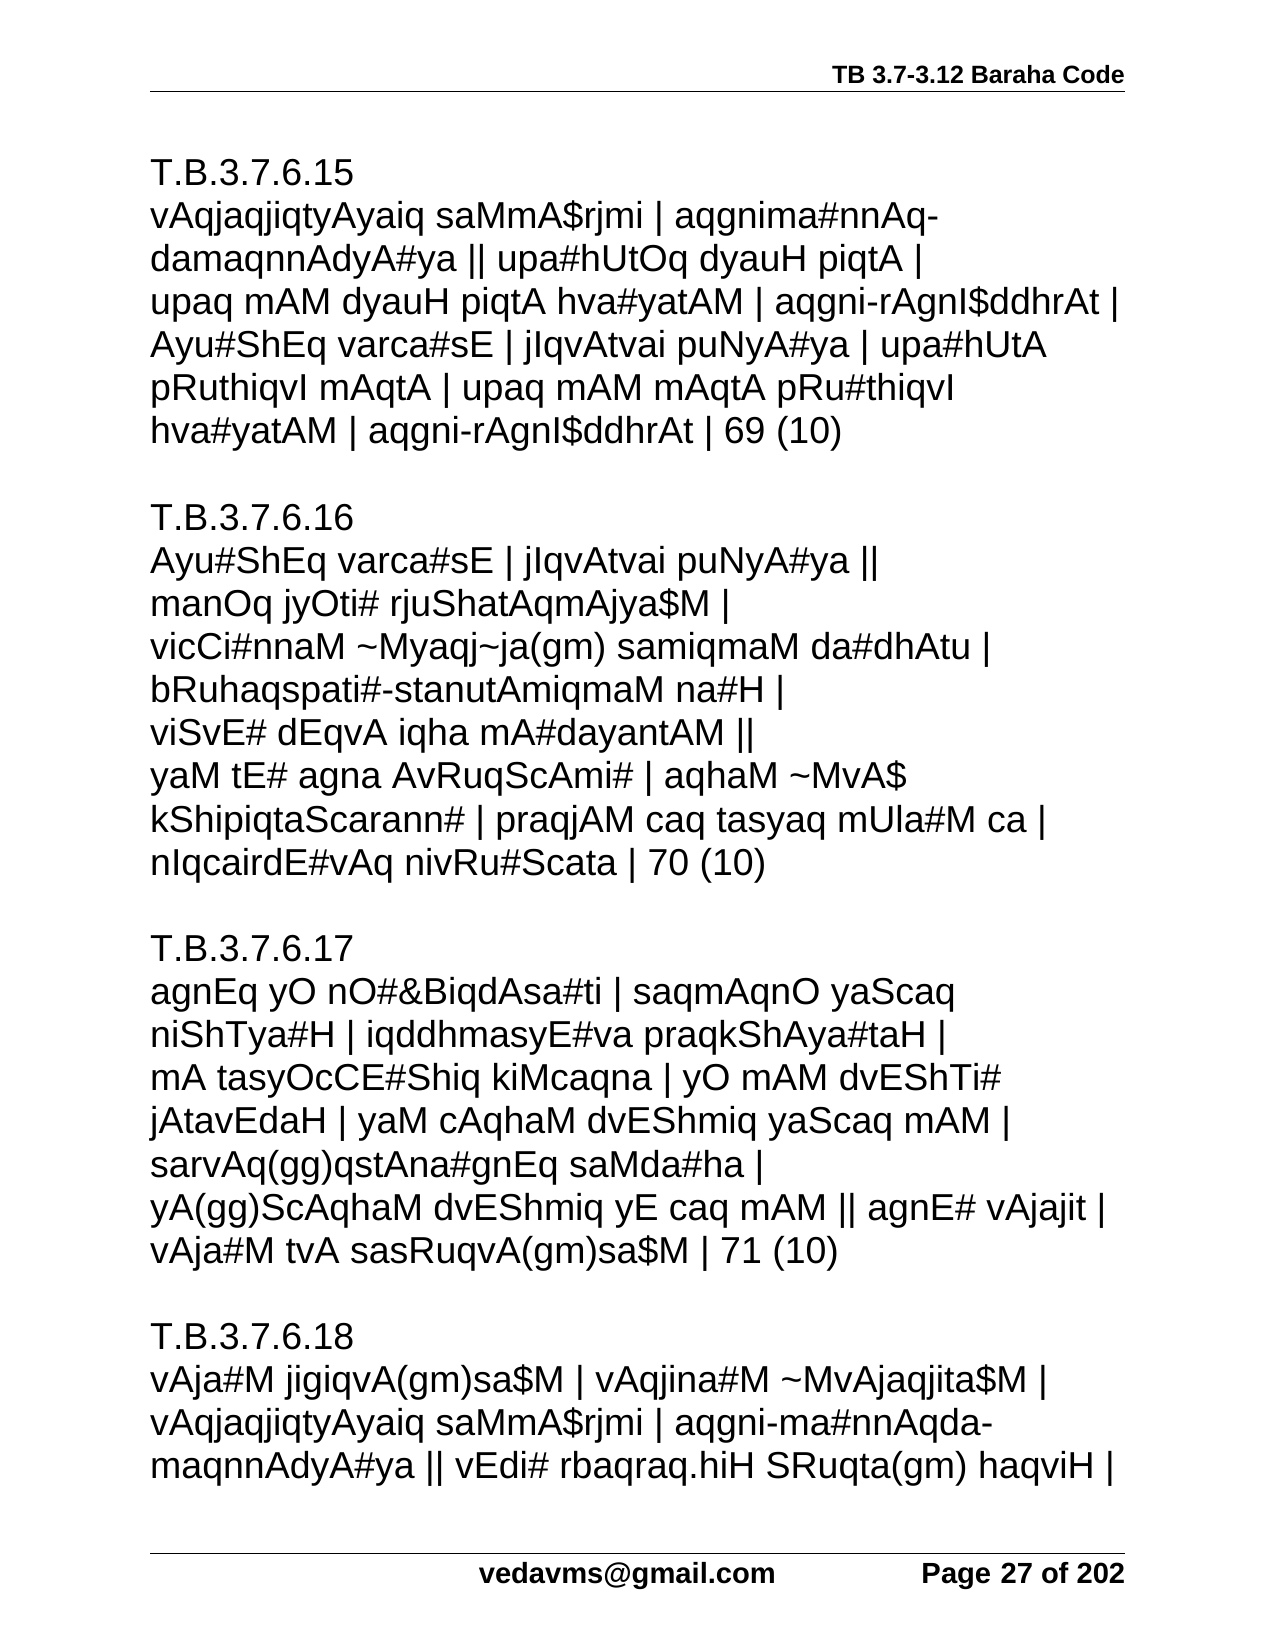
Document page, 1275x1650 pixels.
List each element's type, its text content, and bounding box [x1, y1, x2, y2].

text mA tasyOcCE#Shiq kiMcaqna | yO mAM dvEShTi# jAtavEdaH | yaM cAqhaM dvEShmiq yaScaq mAM | sarvAq(gg)qstAna#gnEq saMda#ha | [150, 1056, 1125, 1185]
text yaM tE# agna AvRuqScAmi# | aqhaM ~MvA$ kShipiqtaScarann# | praqjAM caq tasyaq mUla#M ca | [150, 754, 1125, 840]
text T.B.3.7.6.16 [150, 495, 1125, 538]
text vicCi#nnaM ~Myaqj~ja(gm) samiqmaM da#dhAtu | bRuhaqspati#-stanutAmiqmaM na#H | [150, 624, 1125, 711]
text T.B.3.7.6.18 [150, 1314, 1125, 1357]
text agnEq yO nO#&BiqdAsa#ti | saqmAqnO yaScaq niShTya#H | iqddhmasyE#va praqkShAya#taH | [150, 969, 1125, 1056]
text vAqjaqjiqtyAyaiq saMmA$rjmi | aqgnima#nnAq-damaqnnAdyA#ya || upa#hUtOq dyauH piqtA | [150, 193, 1125, 279]
text vAja#M jigiqvA(gm)sa$M | vAqjina#M ~MvAjaqjita$M | vAqjaqjiqtyAyaiq saMmA$rjmi | aqgni-ma#nnAqda-maqnnAdyA#ya || vEdi# rbaqraq.hiH SRuqta(gm) haqviH | [150, 1357, 1125, 1487]
text upaq mAM dyauH piqtA hva#yatAM | aqgni-rAgnI$ddhrAt | Ayu#ShEq varca#sE | jIqvAtvai puNyA#ya | upa#hUtA pRuthiqvI mAqtA | upaq mAM mAqtA pRu#thiqvI hva#yatAM | aqgni-rAgnI$ddhrAt | 69 (10) [150, 279, 1125, 452]
text T.B.3.7.6.17 [150, 926, 1125, 969]
text viSvE# dEqvA iqha mA#dayantAM || [150, 711, 1125, 754]
text nIqcairdE#vAq nivRu#Scata | 70 (10) [150, 840, 1125, 883]
text yA(gg)ScAqhaM dvEShmiq yE caq mAM || agnE# vAjajit | [150, 1185, 1125, 1228]
text manOq jyOti# rjuShatAqmAjya$M | [150, 581, 1125, 624]
text T.B.3.7.6.15 [150, 150, 1125, 193]
text vAja#M tvA sasRuqvA(gm)sa$M | 71 (10) [150, 1228, 1125, 1271]
text Ayu#ShEq varca#sE | jIqvAtvai puNyA#ya || [150, 538, 1125, 581]
